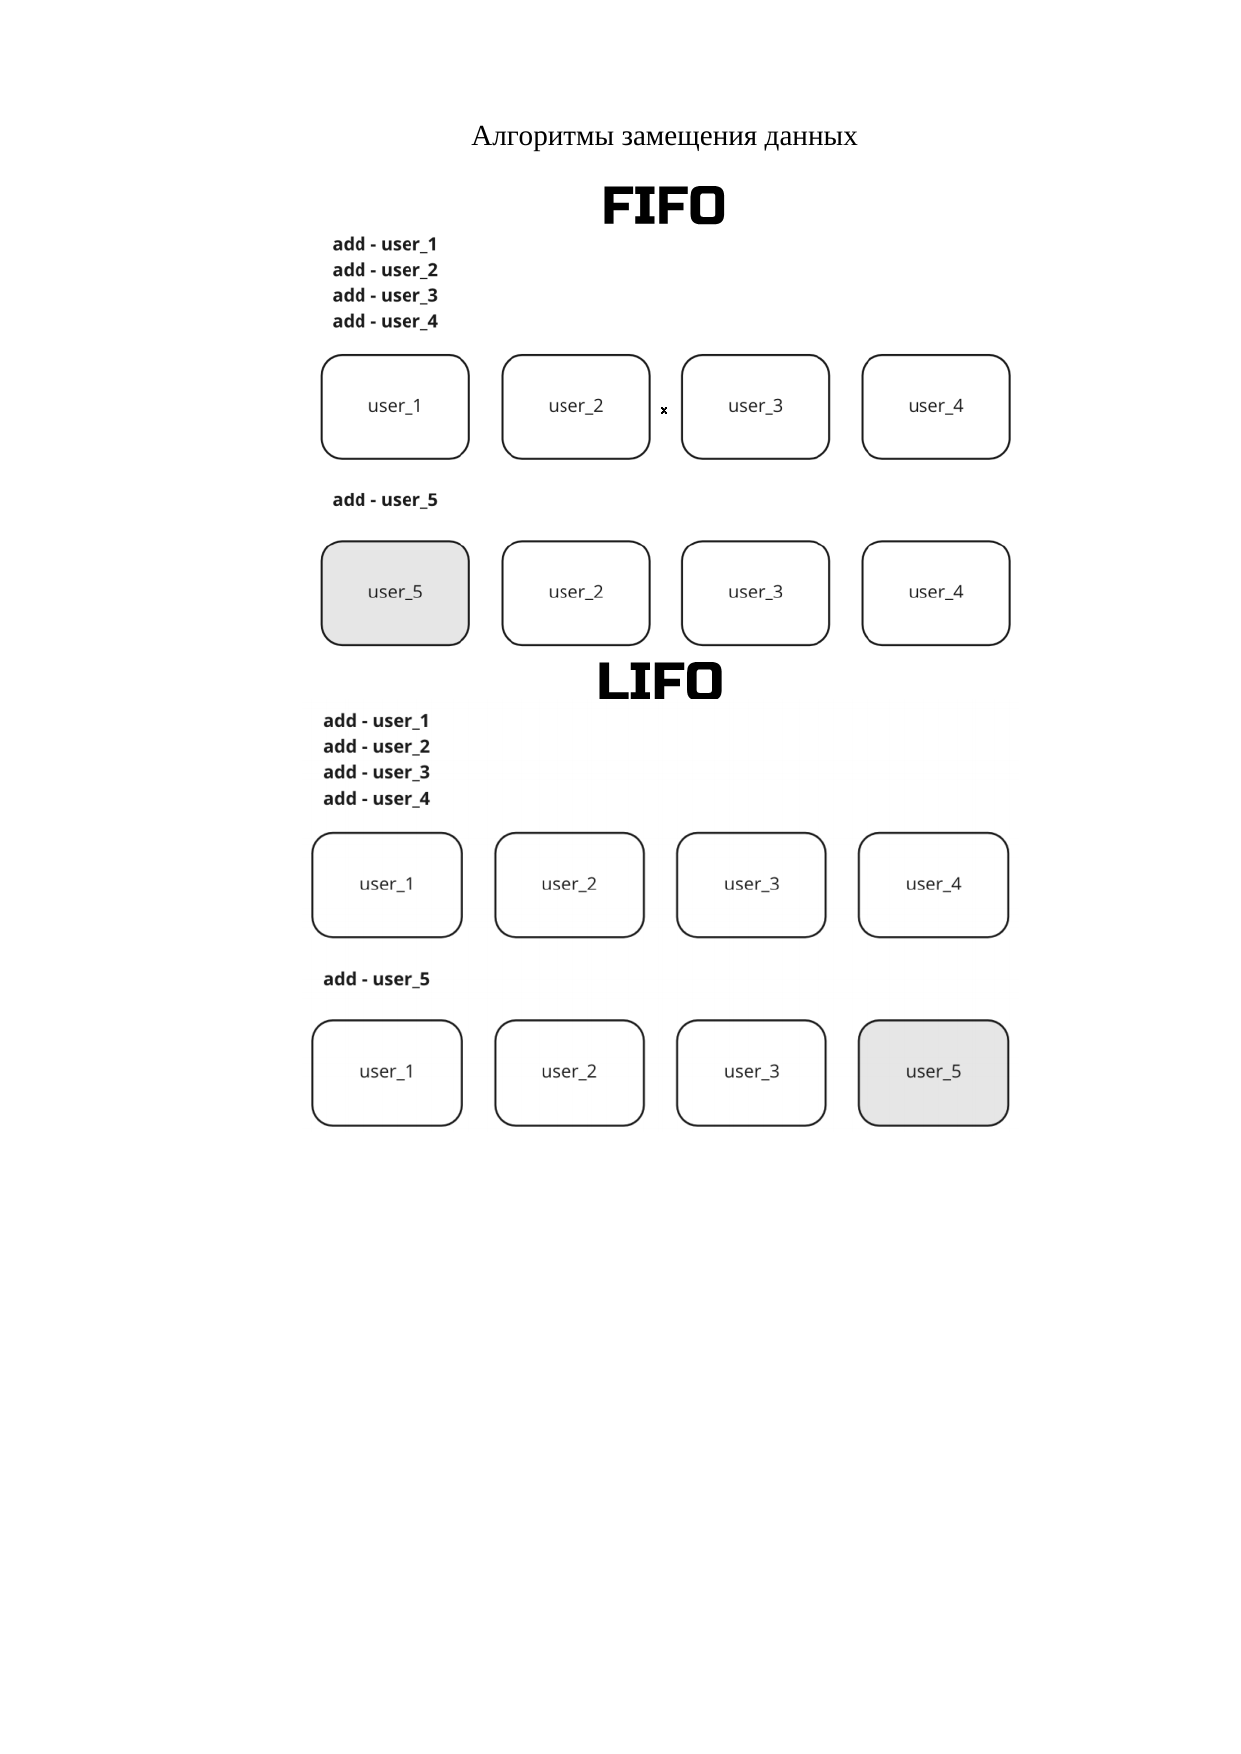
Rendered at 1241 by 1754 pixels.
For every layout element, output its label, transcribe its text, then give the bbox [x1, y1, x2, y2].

picture [300, 182, 1028, 1132]
text Алгоритмы замещения данных [177, 118, 1152, 152]
